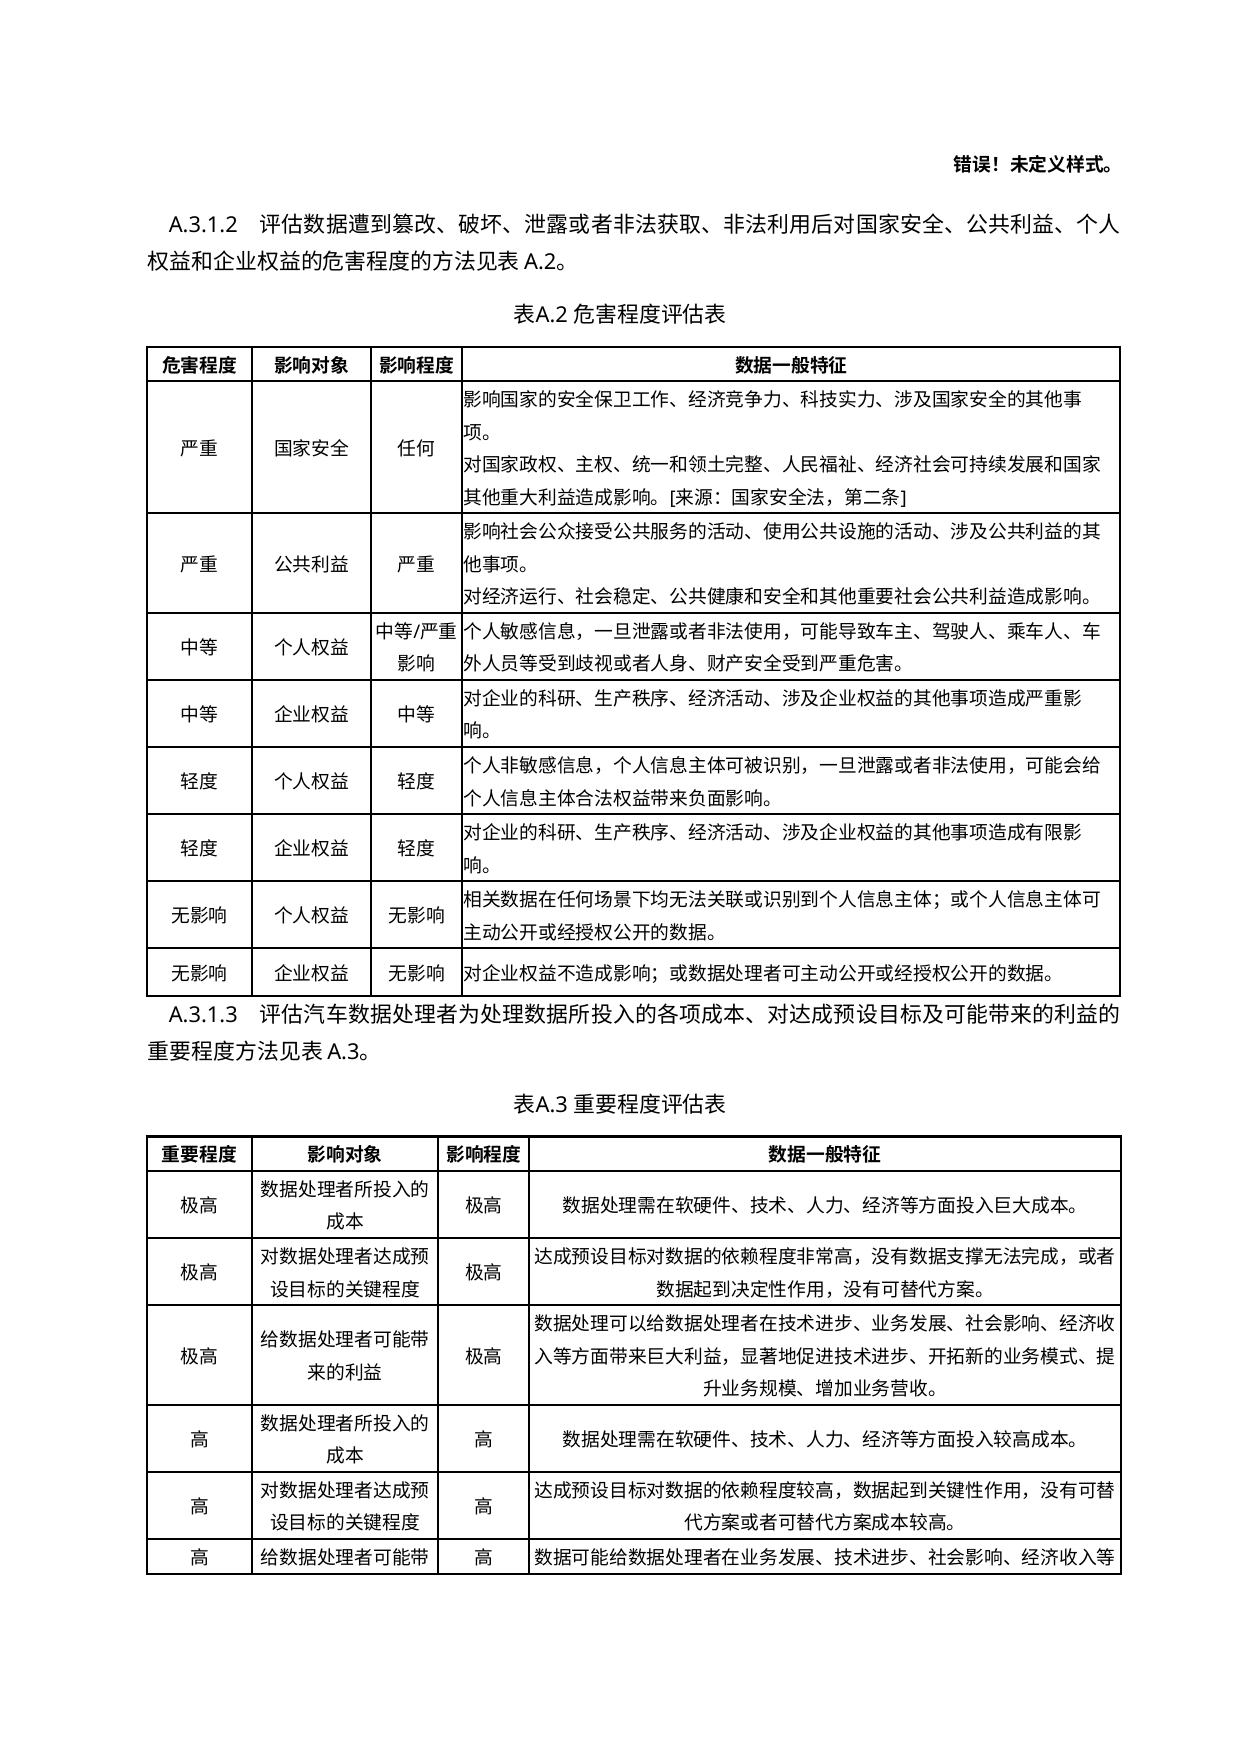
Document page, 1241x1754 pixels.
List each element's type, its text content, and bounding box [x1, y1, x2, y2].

table_cell 极高 [439, 1172, 528, 1237]
table_cell 轻度 [148, 815, 251, 880]
table_cell 给数据处理者可能带来的利益 [253, 1540, 437, 1572]
table_cell 对企业权益不造成影响；或数据处理者可主动公开或经授权公开的数据。 [463, 949, 1119, 994]
table_header 影响程度 [439, 1138, 528, 1170]
table_cell 无影响 [148, 882, 251, 947]
table_cell 高 [439, 1473, 528, 1538]
table_cell 影响社会公众接受公共服务的活动、使用公共设施的活动、涉及公共利益的其他事项。 对经济运行、社会稳定、公共健康和安全和其他重要社会公共利益造成影响。 [463, 514, 1119, 612]
text 重要程度评估表 [148, 1087, 1122, 1119]
table_header 影响对象 [253, 348, 370, 380]
table_cell 轻度 [372, 748, 461, 813]
table_cell 对数据处理者达成预设目标的关键程度 [253, 1473, 437, 1538]
table_cell 中等 [148, 614, 251, 679]
text 评估数据遭到篡改、破坏、泄露或者非法获取、非法利用后对国家安全、公共利益、个人权益和企业权益的危害程度的方法见表A.2。 [148, 207, 1122, 277]
table_cell 无影响 [372, 949, 461, 994]
text 危害程度评估表 [148, 297, 1122, 329]
table_cell 极高 [148, 1172, 251, 1237]
table_cell 数据处理需在软硬件、技术、人力、经济等方面投入较高成本。 [530, 1406, 1120, 1471]
table_cell 无影响 [148, 949, 251, 994]
table_header 危害程度 [148, 348, 251, 380]
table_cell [530, 1540, 1120, 1572]
table_cell 个人权益 [253, 748, 370, 813]
table_cell 达成预设目标对数据的依赖程度非常高，没有数据支撑无法完成，或者数据起到决定性作用，没有可替代方案。 [530, 1239, 1120, 1304]
table_cell 国家安全 [253, 382, 370, 512]
table_cell 严重 [148, 382, 251, 512]
table_cell 企业权益 [253, 815, 370, 880]
table_cell 数据处理者所投入的成本 [253, 1406, 437, 1471]
table_cell 中等 [148, 681, 251, 746]
table_cell 极高 [148, 1239, 251, 1304]
table_cell 对企业的科研、生产秩序、经济活动、涉及企业权益的其他事项造成有限影响。 [463, 815, 1119, 880]
table_cell 数据处理可以给数据处理者在技术进步、业务发展、社会影响、经济收入等方面带来巨大利益，显著地促进技术进步、开拓新的业务模式、提升业务规模、增加业务营收。 [530, 1306, 1120, 1404]
table_cell 高 [148, 1473, 251, 1538]
table_cell 严重 [148, 514, 251, 612]
table_cell 个人非敏感信息，个人信息主体可被识别，一旦泄露或者非法使用，可能会给个人信息主体合法权益带来负面影响。 [463, 748, 1119, 813]
table_cell 个人权益 [253, 882, 370, 947]
table_cell 对企业的科研、生产秩序、经济活动、涉及企业权益的其他事项造成严重影响。 [463, 681, 1119, 746]
table_header 数据一般特征 [530, 1138, 1120, 1170]
table_cell 相关数据在任何场景下均无法关联或识别到个人信息主体；或个人信息主体可主动公开或经授权公开的数据。 [463, 882, 1119, 947]
table_cell 极高 [439, 1306, 528, 1404]
table_header 影响对象 [253, 1138, 437, 1170]
table_cell 个人敏感信息，一旦泄露或者非法使用，可能导致车主、驾驶人、乘车人、车外人员等受到歧视或者人身、财产安全受到严重危害。 [463, 614, 1119, 679]
table_cell 轻度 [372, 815, 461, 880]
table_cell 数据处理者所投入的成本 [253, 1172, 437, 1237]
table_cell 轻度 [148, 748, 251, 813]
table_cell 高 [439, 1540, 528, 1572]
table_cell 影响国家的安全保卫工作、经济竞争力、科技实力、涉及国家安全的其他事项。 对国家政权、主权、统一和领土完整、人民福祉、经济社会可持续发展和国家其他重大利益造成影响。[来源：国家安全法，第二条] [463, 382, 1119, 512]
table_cell 数据处理需在软硬件、技术、人力、经济等方面投入巨大成本。 [530, 1172, 1120, 1237]
table_cell 中等/严重影响 [372, 614, 461, 679]
table_cell 极高 [148, 1306, 251, 1404]
table_header 数据一般特征 [463, 348, 1119, 380]
table_cell 无影响 [372, 882, 461, 947]
table_header 重要程度 [148, 1138, 251, 1170]
text 评估汽车数据处理者为处理数据所投入的各项成本、对达成预设目标及可能带来的利益的重要程度方法见表A.3。 [148, 997, 1122, 1066]
table_cell 企业权益 [253, 949, 370, 994]
table_cell 高 [148, 1406, 251, 1471]
table_header 影响程度 [372, 348, 461, 380]
table_cell 企业权益 [253, 681, 370, 746]
table_cell 给数据处理者可能带来的利益 [253, 1306, 437, 1404]
table_cell 个人权益 [253, 614, 370, 679]
table_cell 高 [148, 1540, 251, 1572]
table_cell 高 [439, 1406, 528, 1471]
table_cell 任何 [372, 382, 461, 512]
table_cell 对数据处理者达成预设目标的关键程度 [253, 1239, 437, 1304]
table_cell 严重 [372, 514, 461, 612]
table_cell 公共利益 [253, 514, 370, 612]
table_cell 中等 [372, 681, 461, 746]
table_cell 极高 [439, 1239, 528, 1304]
table_cell 达成预设目标对数据的依赖程度较高，数据起到关键性作用，没有可替代方案或者可替代方案成本较高。 [530, 1473, 1120, 1538]
